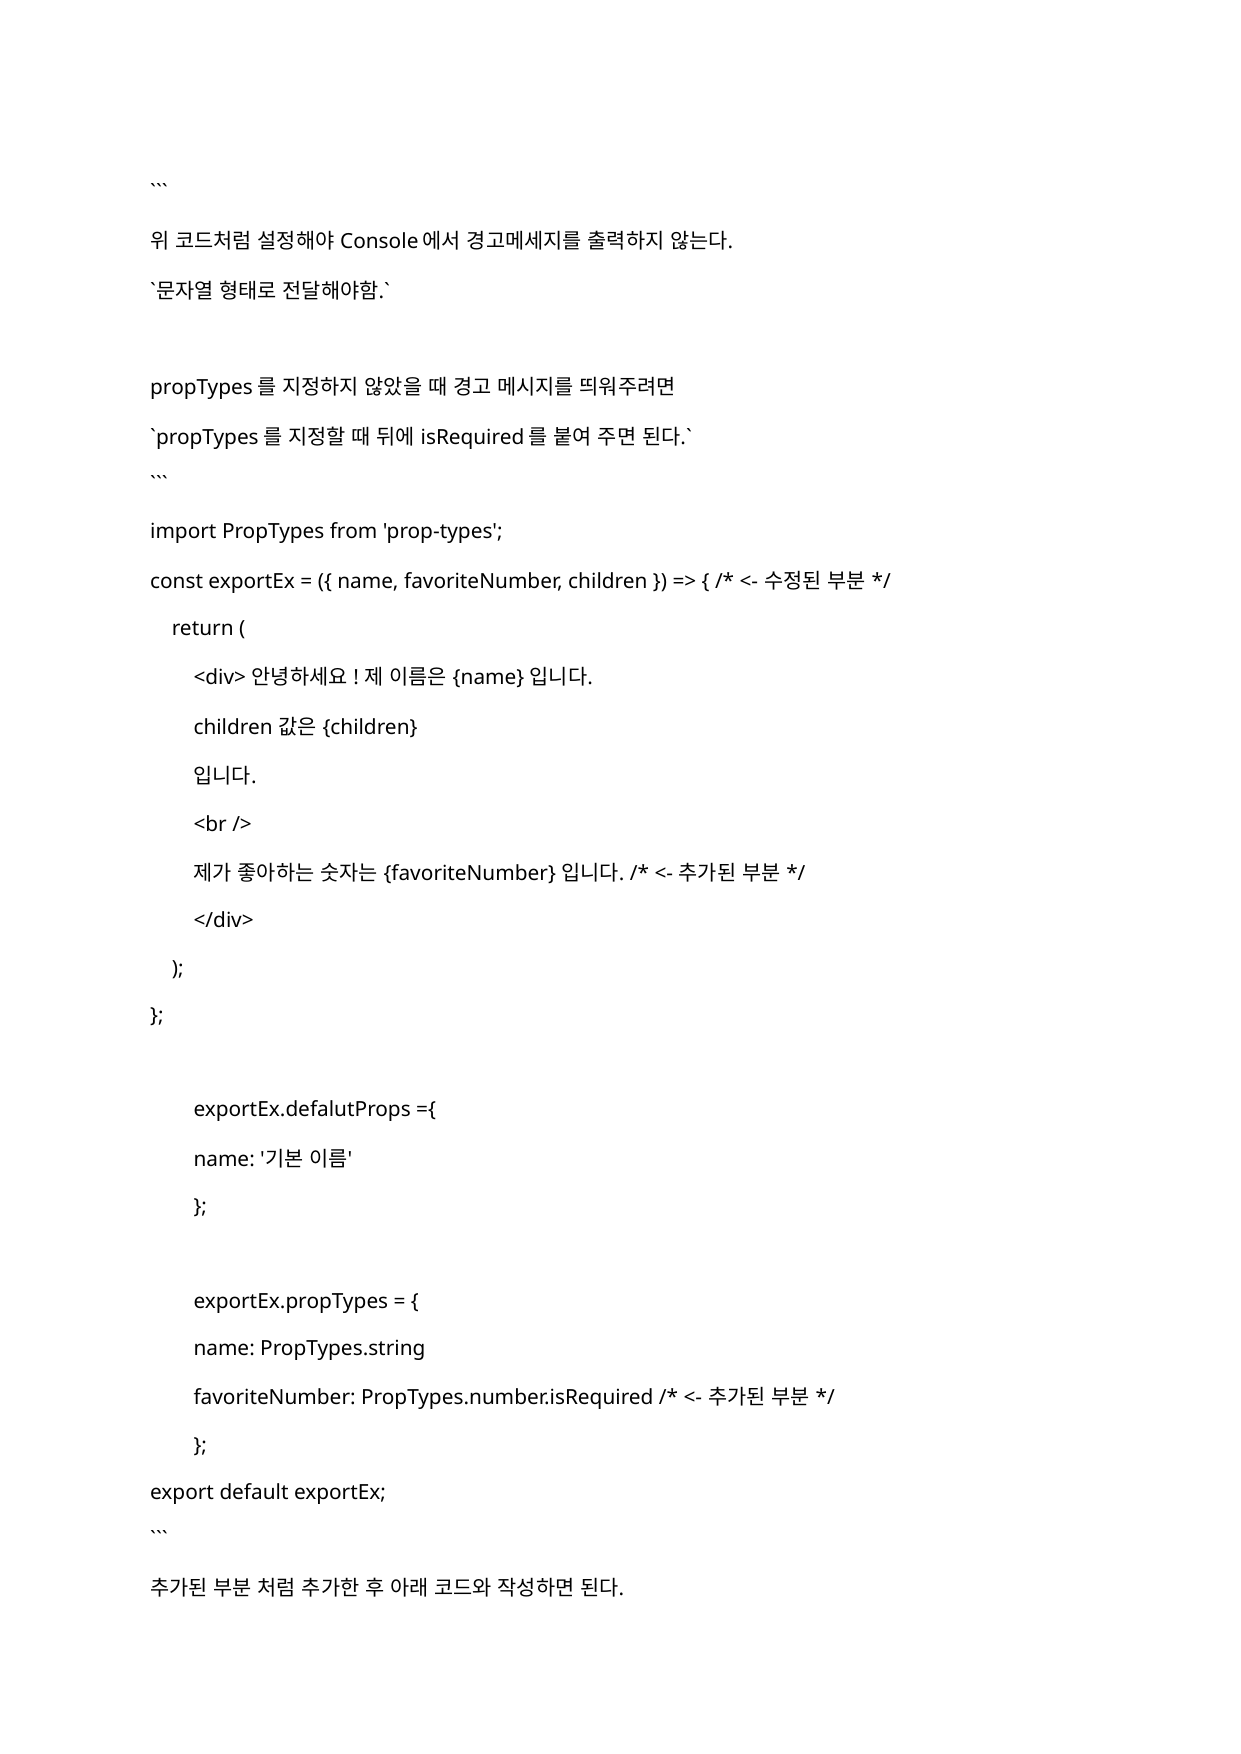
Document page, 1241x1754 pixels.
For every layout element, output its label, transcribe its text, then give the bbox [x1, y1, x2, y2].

text ``` [150, 469, 1090, 498]
text <br /> [150, 809, 1090, 837]
text `문자열 형태로 전달해야함.` [150, 274, 1090, 304]
text 입니다. [150, 759, 1090, 789]
text exportEx.propTypes = { [150, 1286, 1090, 1314]
text exportEx.defalutProps ={ [150, 1094, 1090, 1123]
text name: PropTypes.string [150, 1333, 1090, 1361]
text return ( [150, 613, 1090, 642]
text }; [150, 1000, 1090, 1028]
text const exportEx = ({ name, favoriteNumber, children }) => { /* <- 수정된 부분 */ [150, 564, 1090, 594]
text name: '기본 이름' [150, 1142, 1090, 1172]
text ``` [150, 177, 1090, 206]
text favoriteNumber: PropTypes.number.isRequired /* <- 추가된 부분 */ [150, 1380, 1090, 1411]
text </div> [150, 905, 1090, 934]
text propTypes를 지정하지 않았을 때 경고 메시지를 띄워주려면 [150, 371, 1090, 401]
text }; [150, 1430, 1090, 1458]
text ); [150, 953, 1090, 981]
text `propTypes를 지정할 때 뒤에 isRequired를 붙여 주면 된다.` [150, 420, 1090, 450]
text ``` [150, 1524, 1090, 1553]
text 위 코드처럼 설정해야 Console에서 경고메세지를 출력하지 않는다. [150, 224, 1090, 255]
text 추가된 부분 처럼 추가한 후 아래 코드와 작성하면 된다. [150, 1572, 1090, 1602]
text import PropTypes from 'prop-types'; [150, 517, 1090, 545]
text export default exportEx; [150, 1477, 1090, 1505]
text }; [150, 1191, 1090, 1219]
text <div> 안녕하세요 ! 제 이름은 {name} 입니다. [150, 661, 1090, 691]
text 제가 좋아하는 숫자는 {favoriteNumber} 입니다. /* <- 추가된 부분 */ [150, 856, 1090, 886]
text children 값은 {children} [150, 710, 1090, 740]
